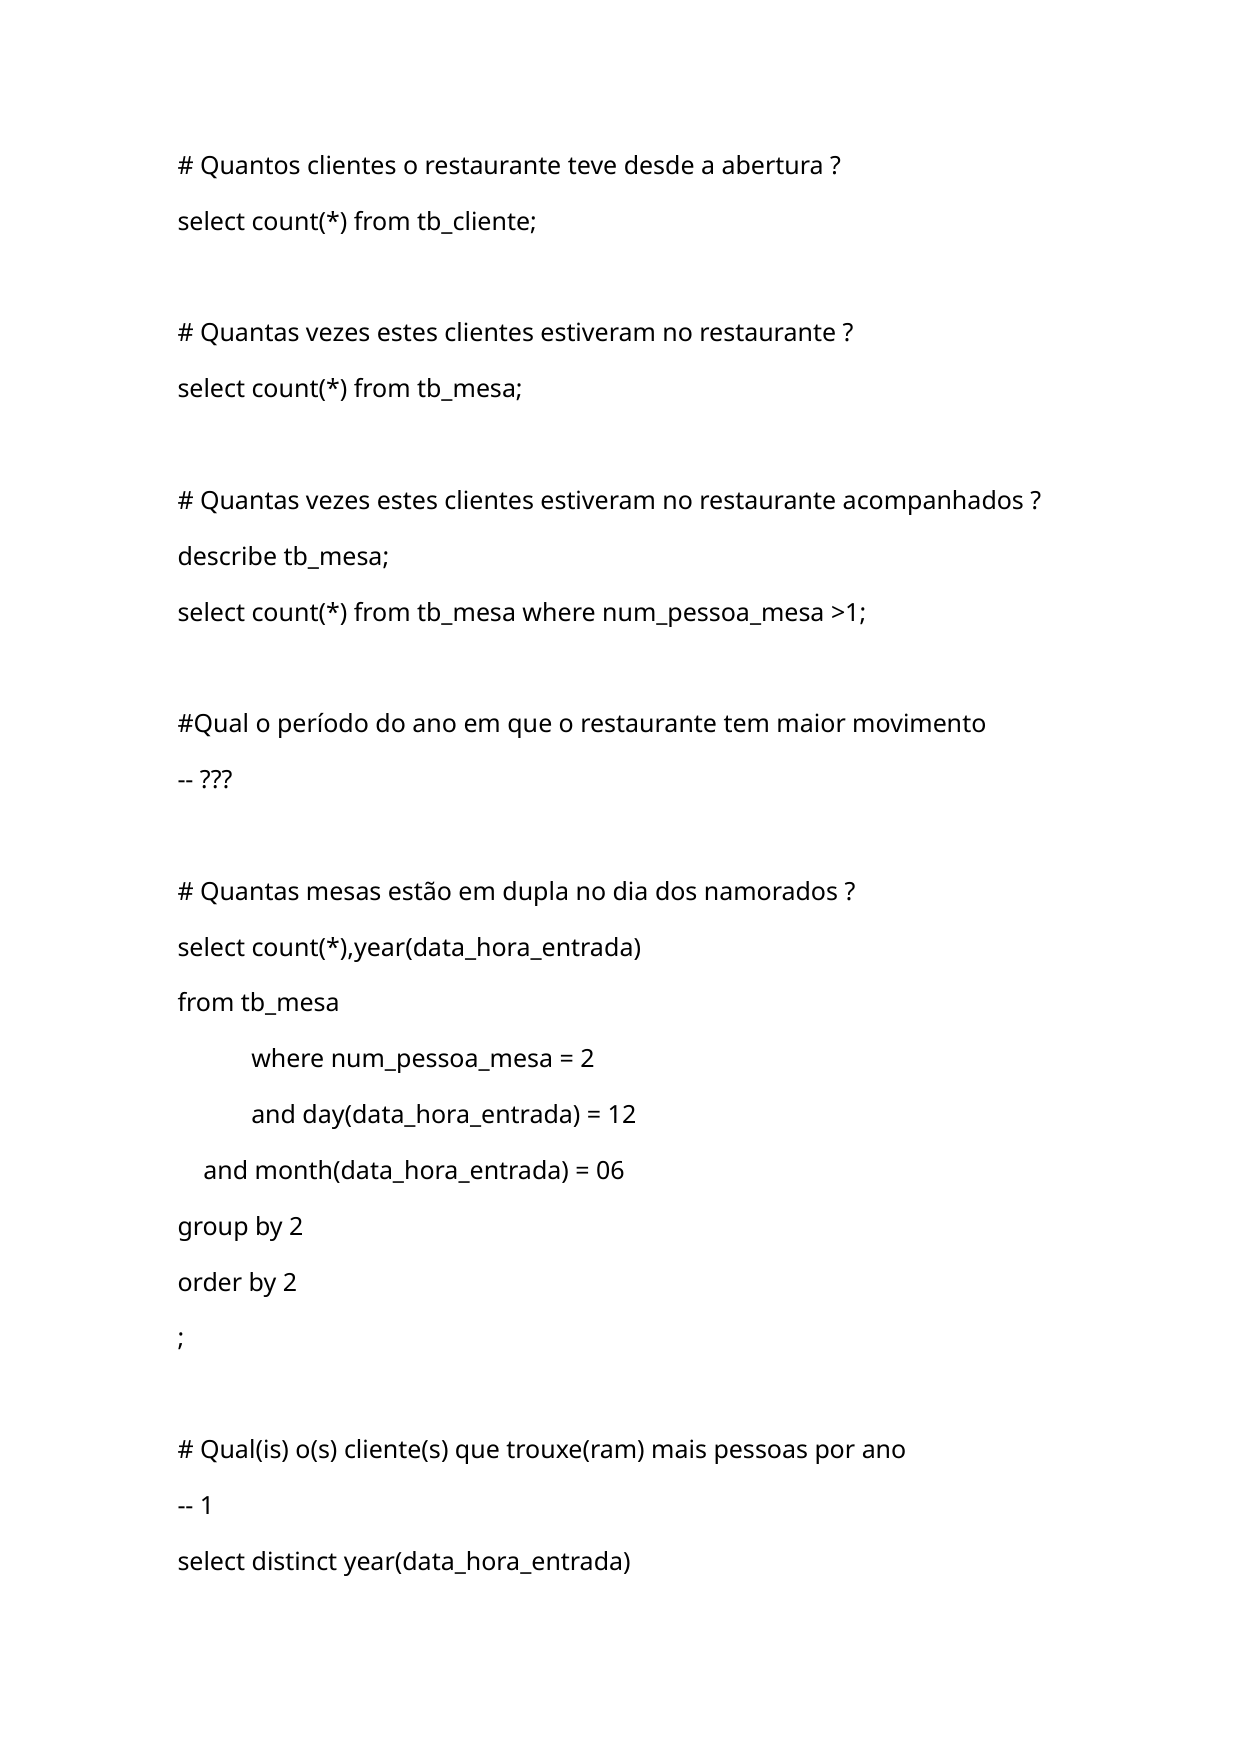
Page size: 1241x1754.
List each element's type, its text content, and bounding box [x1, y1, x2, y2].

text -- 1 [177, 1488, 1063, 1522]
text select distinct year(data_hora_entrada) [177, 1543, 1063, 1577]
text where num_pessoa_mesa = 2 [177, 1041, 1063, 1075]
text select count(*),year(data_hora_entrada) [177, 929, 1063, 963]
text # Quantos clientes o restaurante teve desde a abertura ? [177, 148, 1063, 182]
text select count(*) from tb_cliente; [177, 203, 1063, 237]
text select count(*) from tb_mesa where num_pessoa_mesa >1; [177, 594, 1063, 628]
text -- ??? [177, 762, 1063, 796]
text group by 2 [177, 1208, 1063, 1242]
text #Qual o período do ano em que o restaurante tem maior movimento [177, 706, 1063, 740]
text # Quantas mesas estão em dupla no dia dos namorados ? [177, 873, 1063, 907]
text describe tb_mesa; [177, 538, 1063, 572]
text from tb_mesa [177, 985, 1063, 1019]
text select count(*) from tb_mesa; [177, 371, 1063, 405]
text # Quantas vezes estes clientes estiveram no restaurante ? [177, 315, 1063, 349]
text order by 2 [177, 1264, 1063, 1298]
text ; [177, 1320, 1063, 1354]
text and month(data_hora_entrada) = 06 [177, 1153, 1063, 1187]
text # Qual(is) o(s) cliente(s) que trouxe(ram) mais pessoas por ano [177, 1432, 1063, 1466]
text # Quantas vezes estes clientes estiveram no restaurante acompanhados ? [177, 483, 1063, 517]
text and day(data_hora_entrada) = 12 [177, 1097, 1063, 1131]
